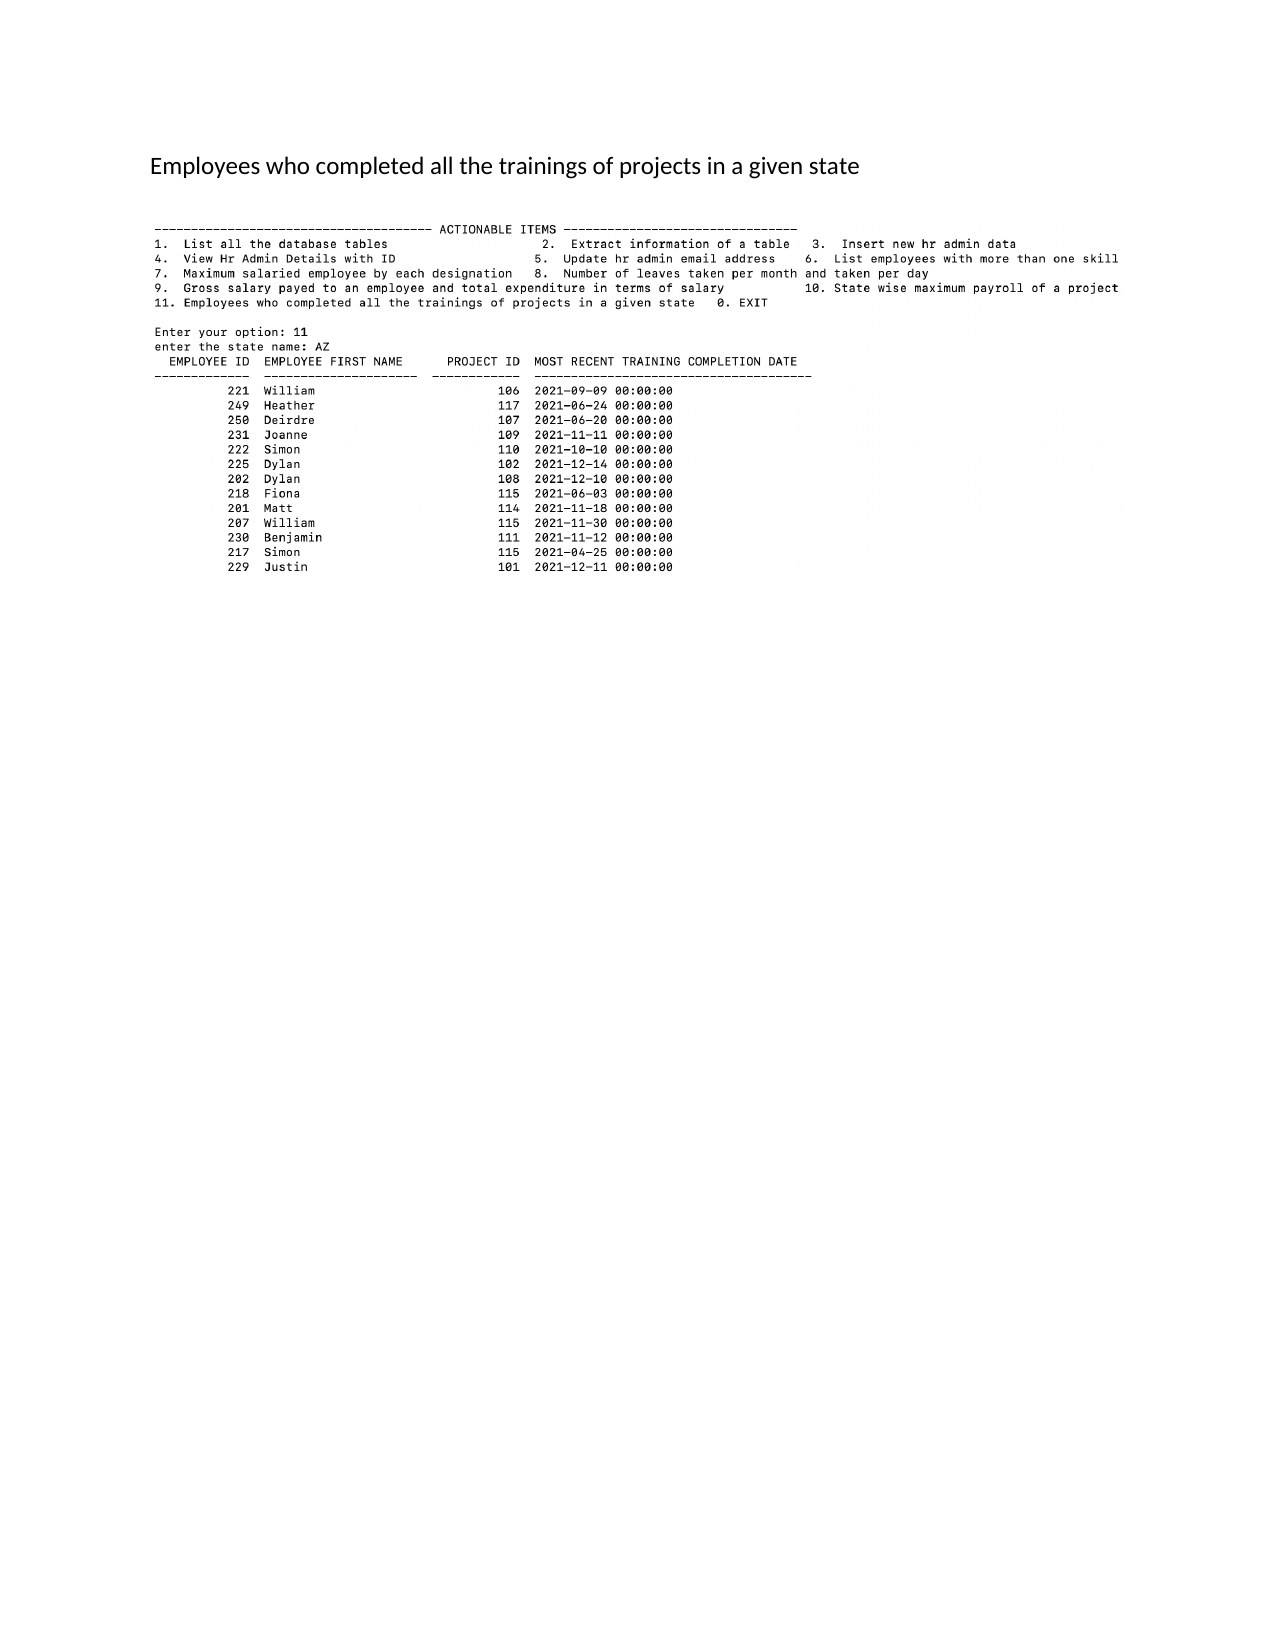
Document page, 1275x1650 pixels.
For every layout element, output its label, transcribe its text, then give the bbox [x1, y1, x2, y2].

text Employees who completed all the trainings of projects in a given state [150, 150, 1125, 181]
picture [150, 211, 1125, 580]
